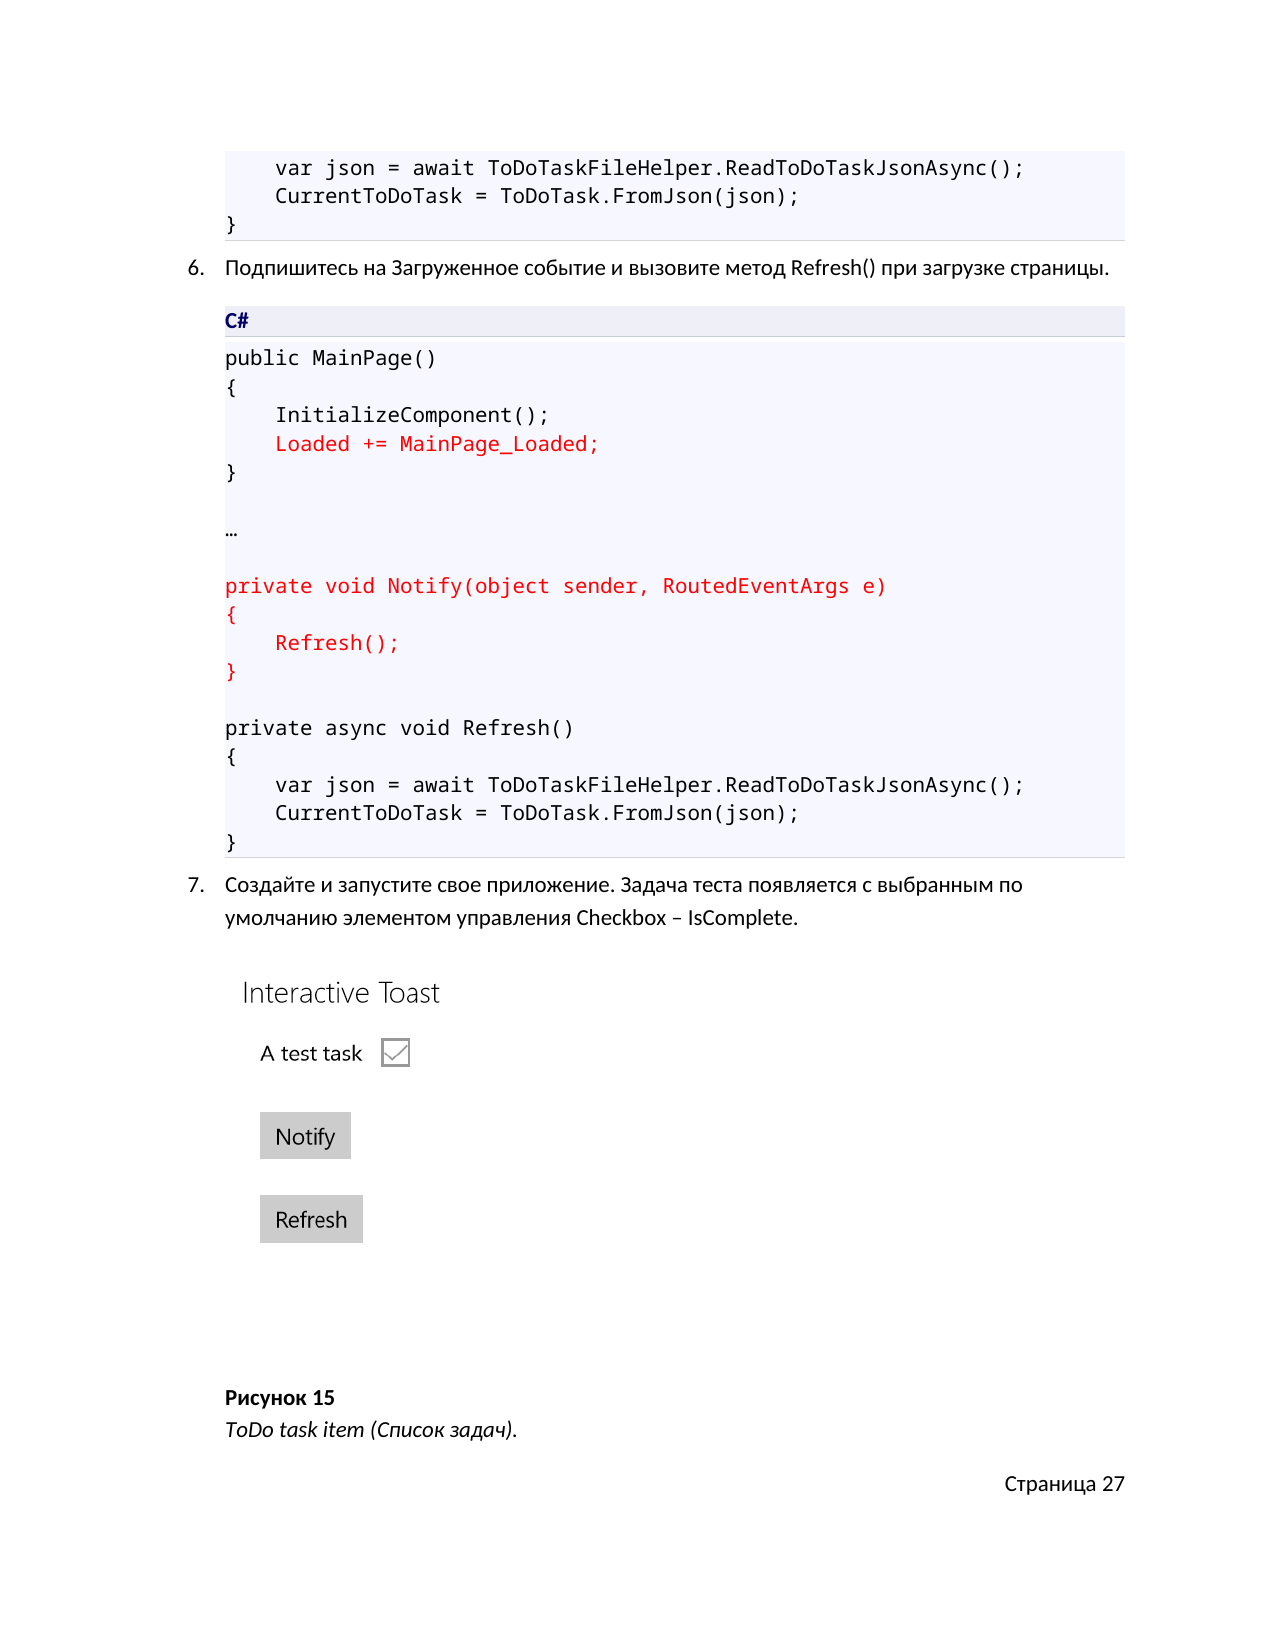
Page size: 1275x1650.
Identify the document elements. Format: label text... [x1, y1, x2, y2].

text Loaded += MainPage_Loaded; [225, 426, 1125, 454]
text } [225, 207, 1125, 240]
text private async void Refresh() [225, 711, 1125, 739]
text ToDo task item (Список задач). [150, 1415, 1125, 1443]
text var json = await ToDoTaskFileHelper.ReadToDoTaskJsonAsync(); [225, 767, 1125, 796]
text } [225, 654, 1125, 682]
text public MainPage() [225, 342, 1125, 369]
text } [225, 454, 1125, 483]
text CurrentToDoTask = ToDoTask.FromJson(json); [225, 178, 1125, 207]
text { [225, 597, 1125, 625]
text Подпишитесь на Загруженное событие и вызовите метод Refresh() при загрузке страницы. [187, 253, 1125, 281]
text … [225, 511, 1125, 540]
text C# [225, 306, 1125, 336]
text Создайте и запустите свое приложение. Задача теста появляется с выбранным по умолчанию элементом управления Checkbox – IsComplete. [187, 870, 1125, 931]
text InitializeComponent(); [225, 398, 1125, 426]
text CurrentToDoTask = ToDoTask.FromJson(json); [225, 796, 1125, 824]
text private void Notify(object sender, RoutedEventArgs e) [225, 568, 1125, 597]
text { [225, 739, 1125, 767]
text { [225, 369, 1125, 398]
text Рисунок 15 [150, 1383, 1125, 1411]
text Refresh(); [225, 625, 1125, 654]
picture [225, 955, 1055, 1358]
text } [225, 824, 1125, 857]
text var json = await ToDoTaskFileHelper.ReadToDoTaskJsonAsync(); [225, 151, 1125, 178]
